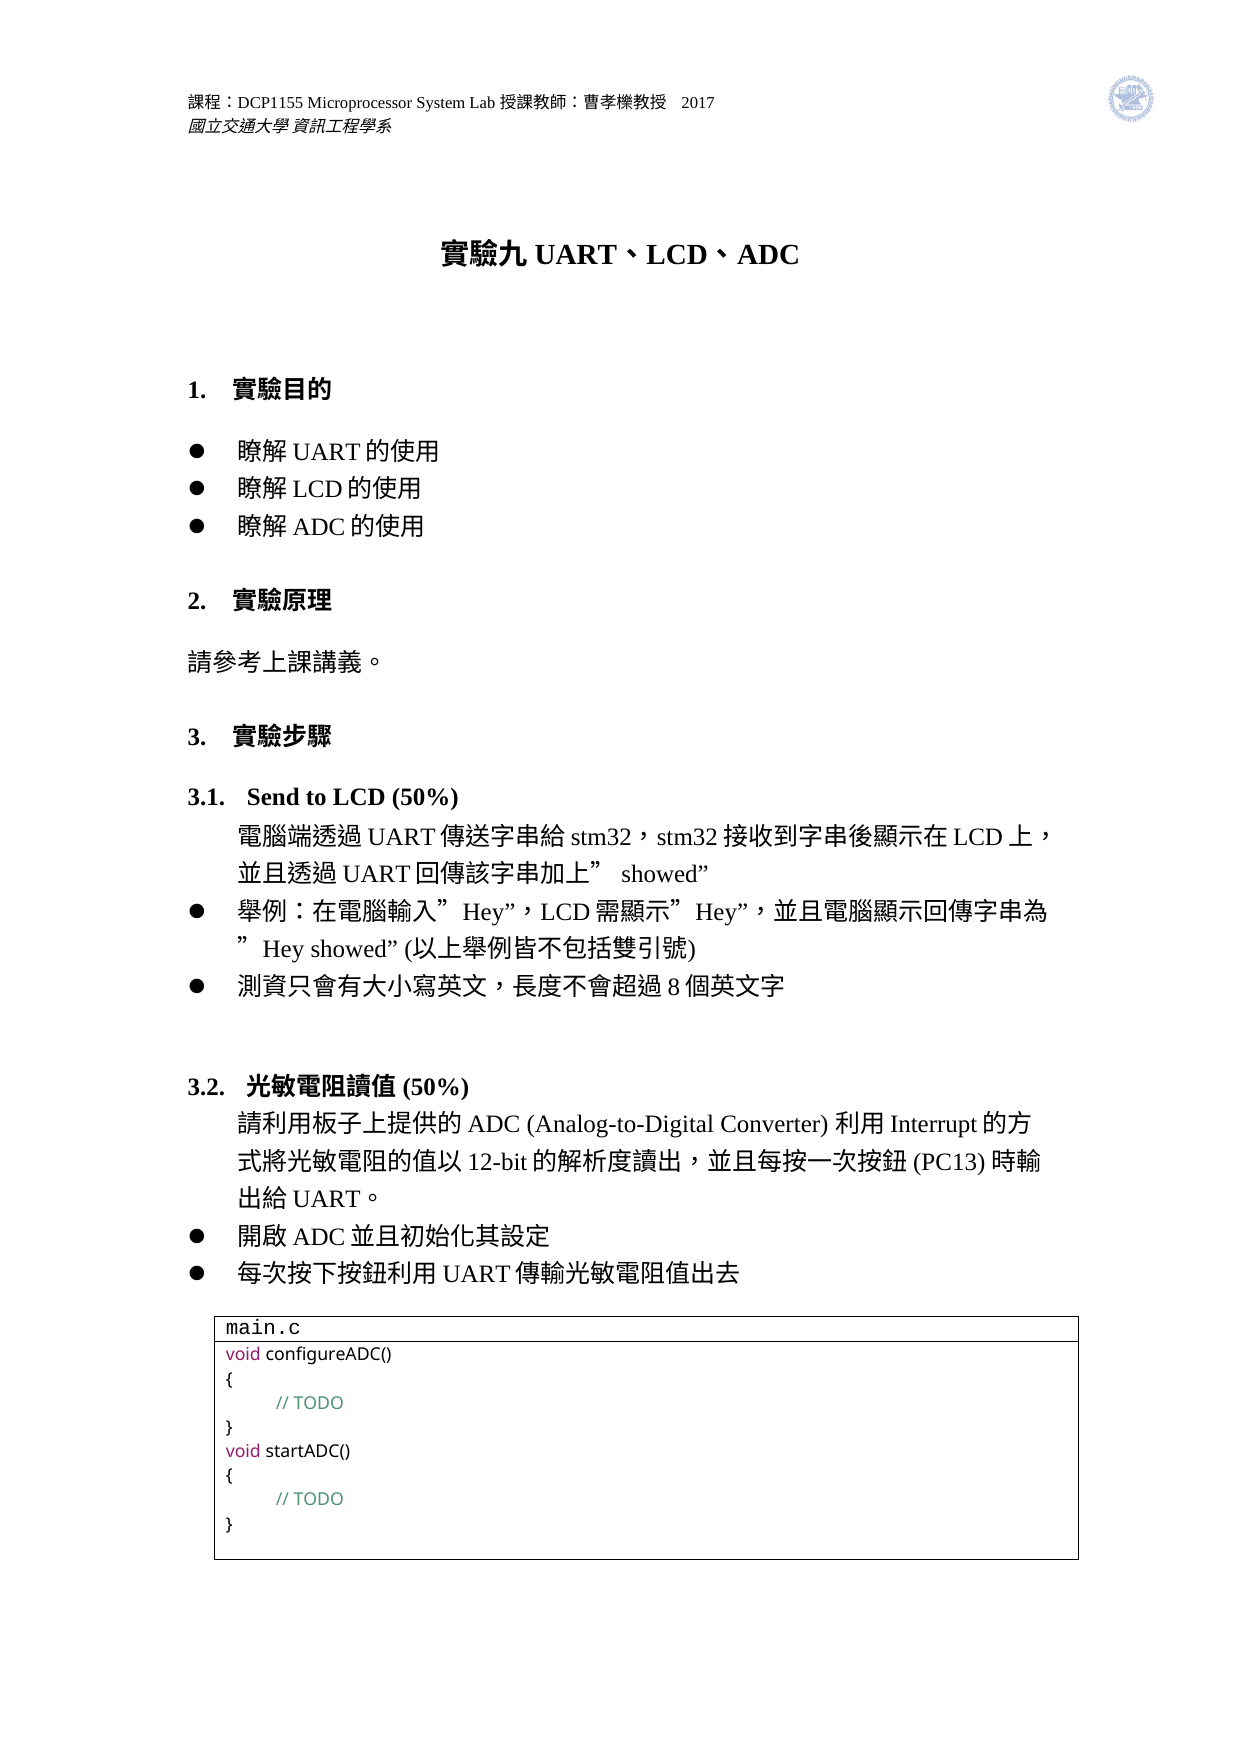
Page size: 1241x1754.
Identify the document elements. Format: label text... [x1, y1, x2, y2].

list 電腦端透過UART傳送字串給stm32，stm32接收到字串後顯示在LCD上，並且透過UART回傳該字串加上” showed” [237, 816, 1053, 891]
subtitle 實驗步驟 [187, 717, 1053, 753]
picture [1102, 70, 1155, 124]
list 開啟ADC並且初始化其設定 [187, 1216, 1053, 1253]
table_cell void configureADC() { // TODO } void startADC() { // TODO } [215, 1342, 1078, 1559]
subtitle 實驗目的 [187, 369, 1053, 406]
subtitle 光敏電阻讀值 (50%) [187, 1066, 1053, 1103]
text 請參考上課講義。 [187, 642, 1053, 679]
list 測資只會有大小寫英文，長度不會超過8個英文字 [187, 966, 1053, 1003]
list 請利用板子上提供的ADC (Analog-to-Digital Converter) 利用Interrupt的方式將光敏電阻的值以12-bit的解析度讀出，並且每按一次按鈕 (PC13) 時輸出給UART。 [237, 1103, 1053, 1216]
title 實驗九 UART、LCD、ADC [187, 214, 1053, 289]
list 瞭解UART的使用 [187, 431, 1053, 468]
list 瞭解LCD的使用 [187, 468, 1053, 506]
table_header main.c [215, 1317, 1078, 1341]
list 瞭解ADC的使用 [187, 506, 1053, 543]
subtitle 實驗原理 [187, 581, 1053, 617]
subtitle Send to LCD (50%) [187, 778, 1053, 816]
list 舉例：在電腦輸入”Hey”，LCD需顯示”Hey”，並且電腦顯示回傳字串為”Hey showed” (以上舉例皆不包括雙引號) [187, 891, 1053, 966]
list 每次按下按鈕利用UART傳輸光敏電阻值出去 [187, 1253, 1053, 1291]
